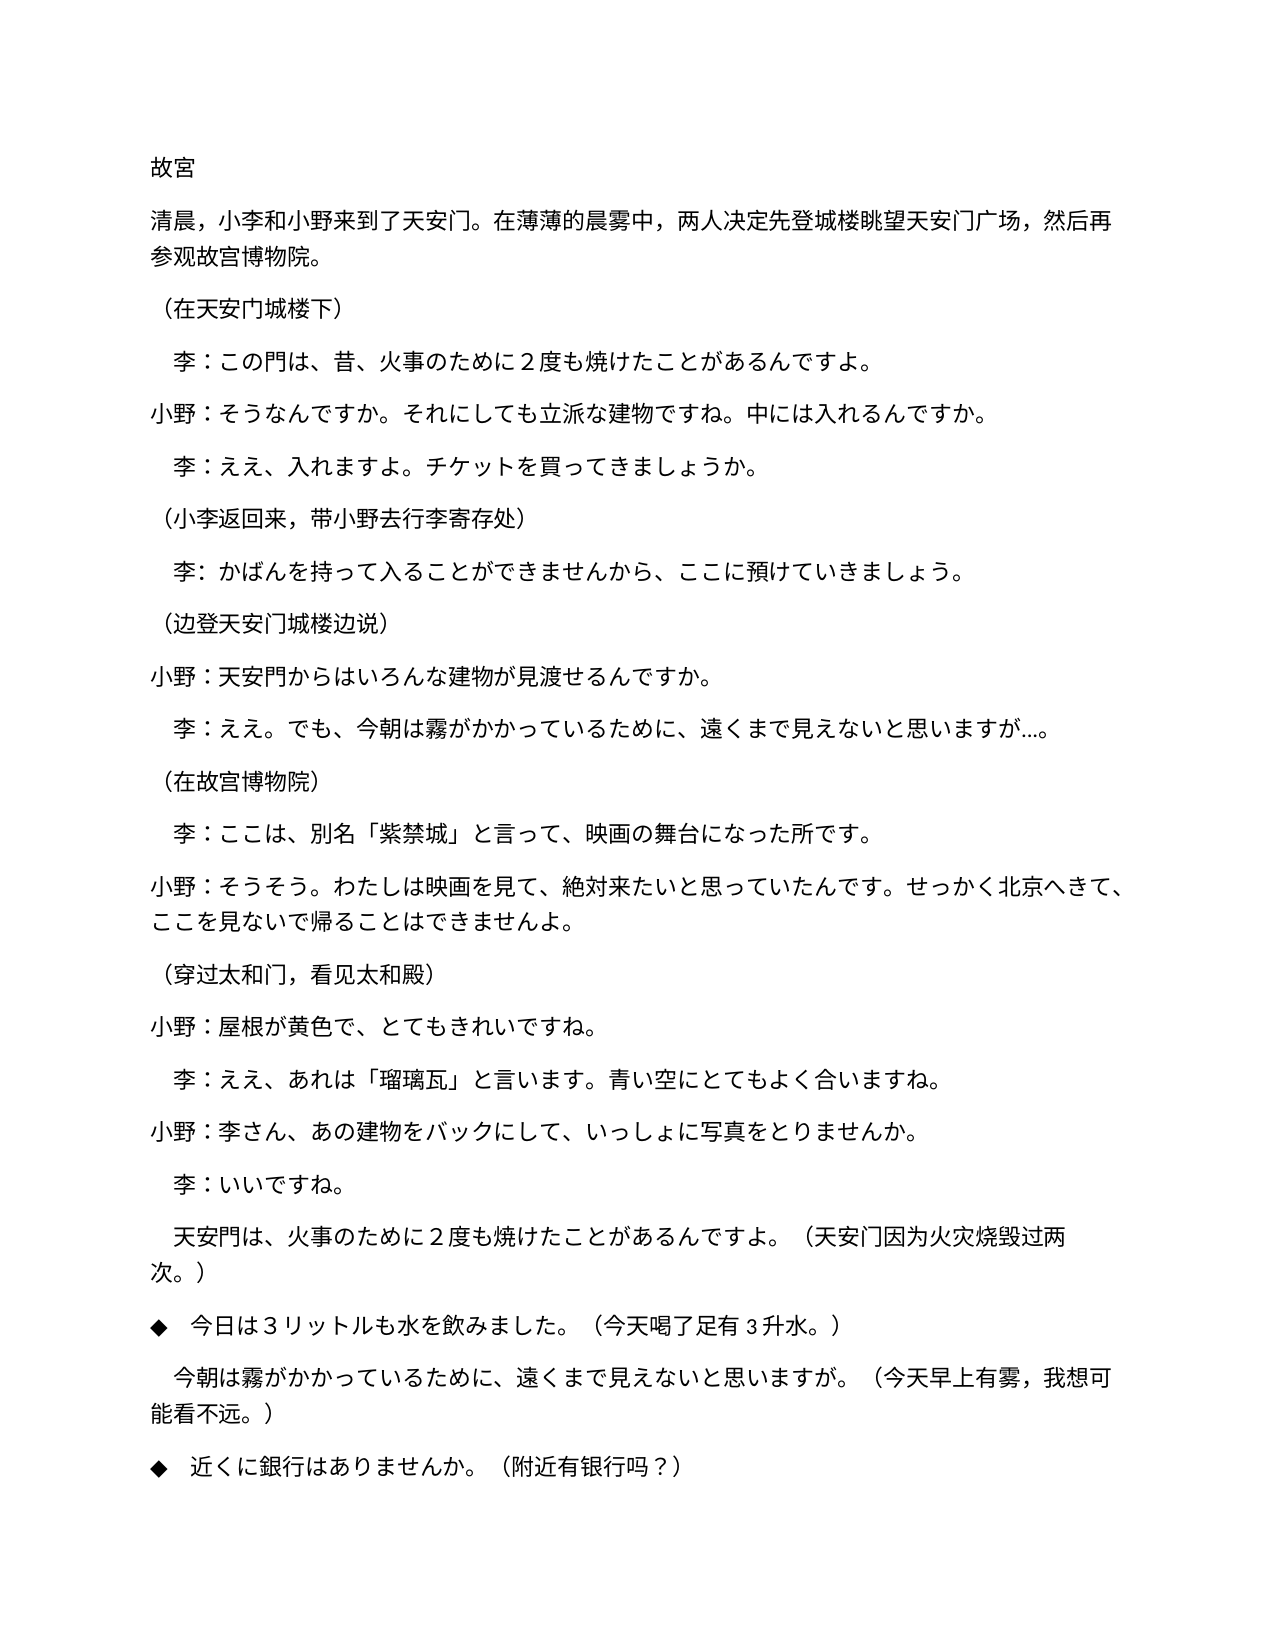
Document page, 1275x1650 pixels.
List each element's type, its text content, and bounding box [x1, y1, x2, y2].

text 天安門は、火事のために２度も焼けたことがあるんですよ。（天安门因为火灾烧毁过两次。） [150, 1219, 1125, 1288]
text 李：ええ、あれは「瑠璃瓦」と言います。青い空にとてもよく合いますね。 [150, 1062, 1125, 1095]
text 清晨，小李和小野来到了天安门。在薄薄的晨雾中，两人决定先登城楼眺望天安门广场，然后再参观故宫博物院。 [150, 202, 1125, 272]
text 小野：そうなんですか。それにしても立派な建物ですね。中には入れるんですか。 [150, 396, 1125, 429]
text 今朝は霧がかかっているために、遠くまで見えないと思いますが。（今天早上有雾，我想可能看不远。） [150, 1360, 1125, 1429]
text 小野：天安門からはいろんな建物が見渡せるんですか。 [150, 658, 1125, 692]
text 李：ここは、別名「紫禁城」と言って、映画の舞台になった所です。 [150, 816, 1125, 849]
text （穿过太和门，看见太和殿） [150, 957, 1125, 990]
text （小李返回来，带小野去行李寄存处） [150, 501, 1125, 534]
text 李：ええ、入れますよ。チケットを買ってきましょうか。 [150, 448, 1125, 482]
text （边登天安门城楼边说） [150, 606, 1125, 639]
text 故宮 [150, 150, 1125, 183]
text （在故宫博物院） [150, 763, 1125, 797]
text 小野：屋根が黄色で、とてもきれいですね。 [150, 1009, 1125, 1042]
text 李：この門は、昔、火事のために２度も焼けたことがあるんですよ。 [150, 343, 1125, 377]
text 小野：李さん、あの建物をバックにして、いっしょに写真をとりませんか。 [150, 1114, 1125, 1147]
text 李：かばんを持って入ることができませんから、ここに預けていきましょう。 [150, 553, 1125, 587]
text 李：ええ。でも、今朝は霧がかかっているために、遠くまで見えないと思いますが...。 [150, 711, 1125, 744]
text （在天安门城楼下） [150, 291, 1125, 324]
text ◆ 今日は３リットルも水を飲みました。（今天喝了足有 3 升水。） [150, 1307, 1125, 1341]
text 小野：そうそう。わたしは映画を見て、絶対来たいと思っていたんです。せっかく北京へきて、ここを見ないで帰ることはできませんよ。 [150, 868, 1125, 937]
text ◆ 近くに銀行はありませんか。（附近有银行吗？） [150, 1448, 1125, 1482]
text 李：いいですね。 [150, 1167, 1125, 1200]
